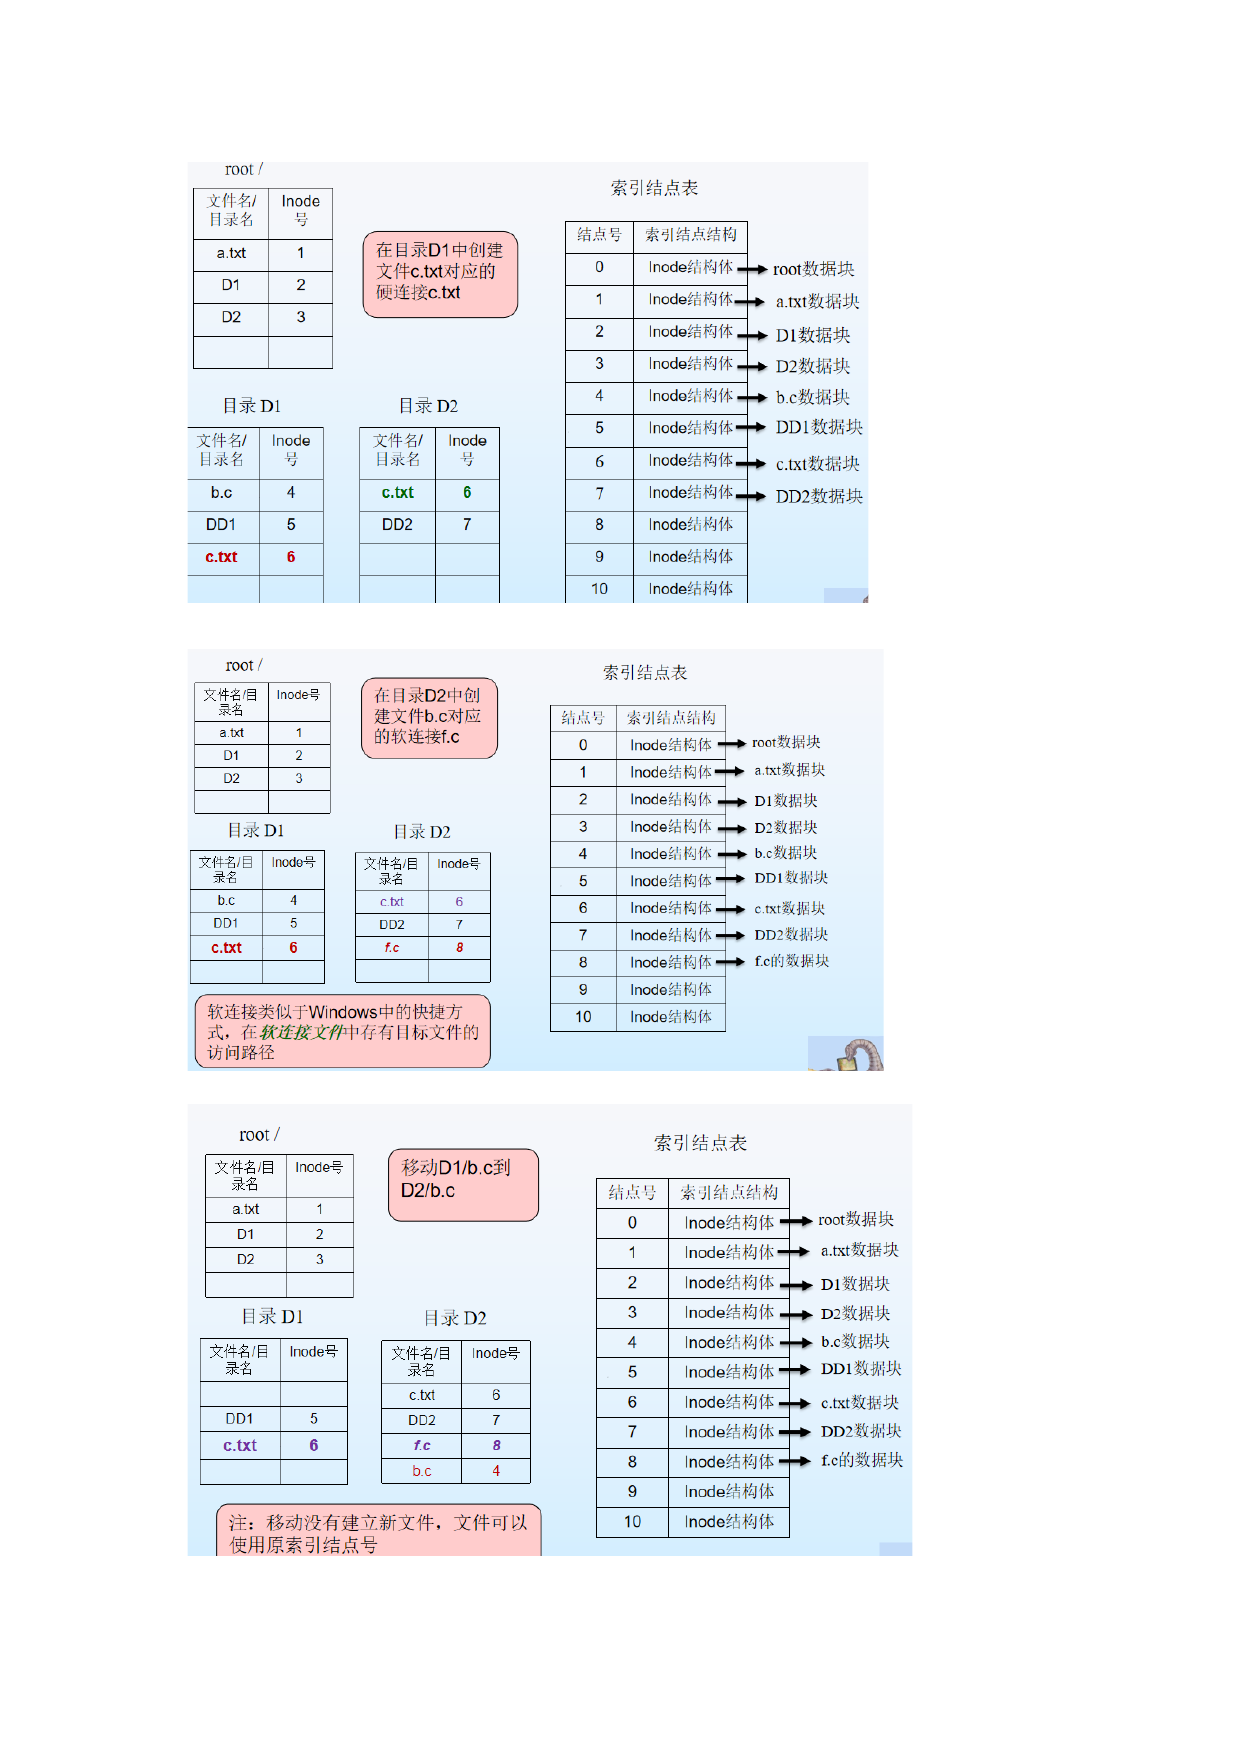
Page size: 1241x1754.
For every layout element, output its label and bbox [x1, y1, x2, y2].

picture [187, 162, 869, 603]
picture [187, 649, 884, 1071]
picture [187, 1104, 913, 1556]
